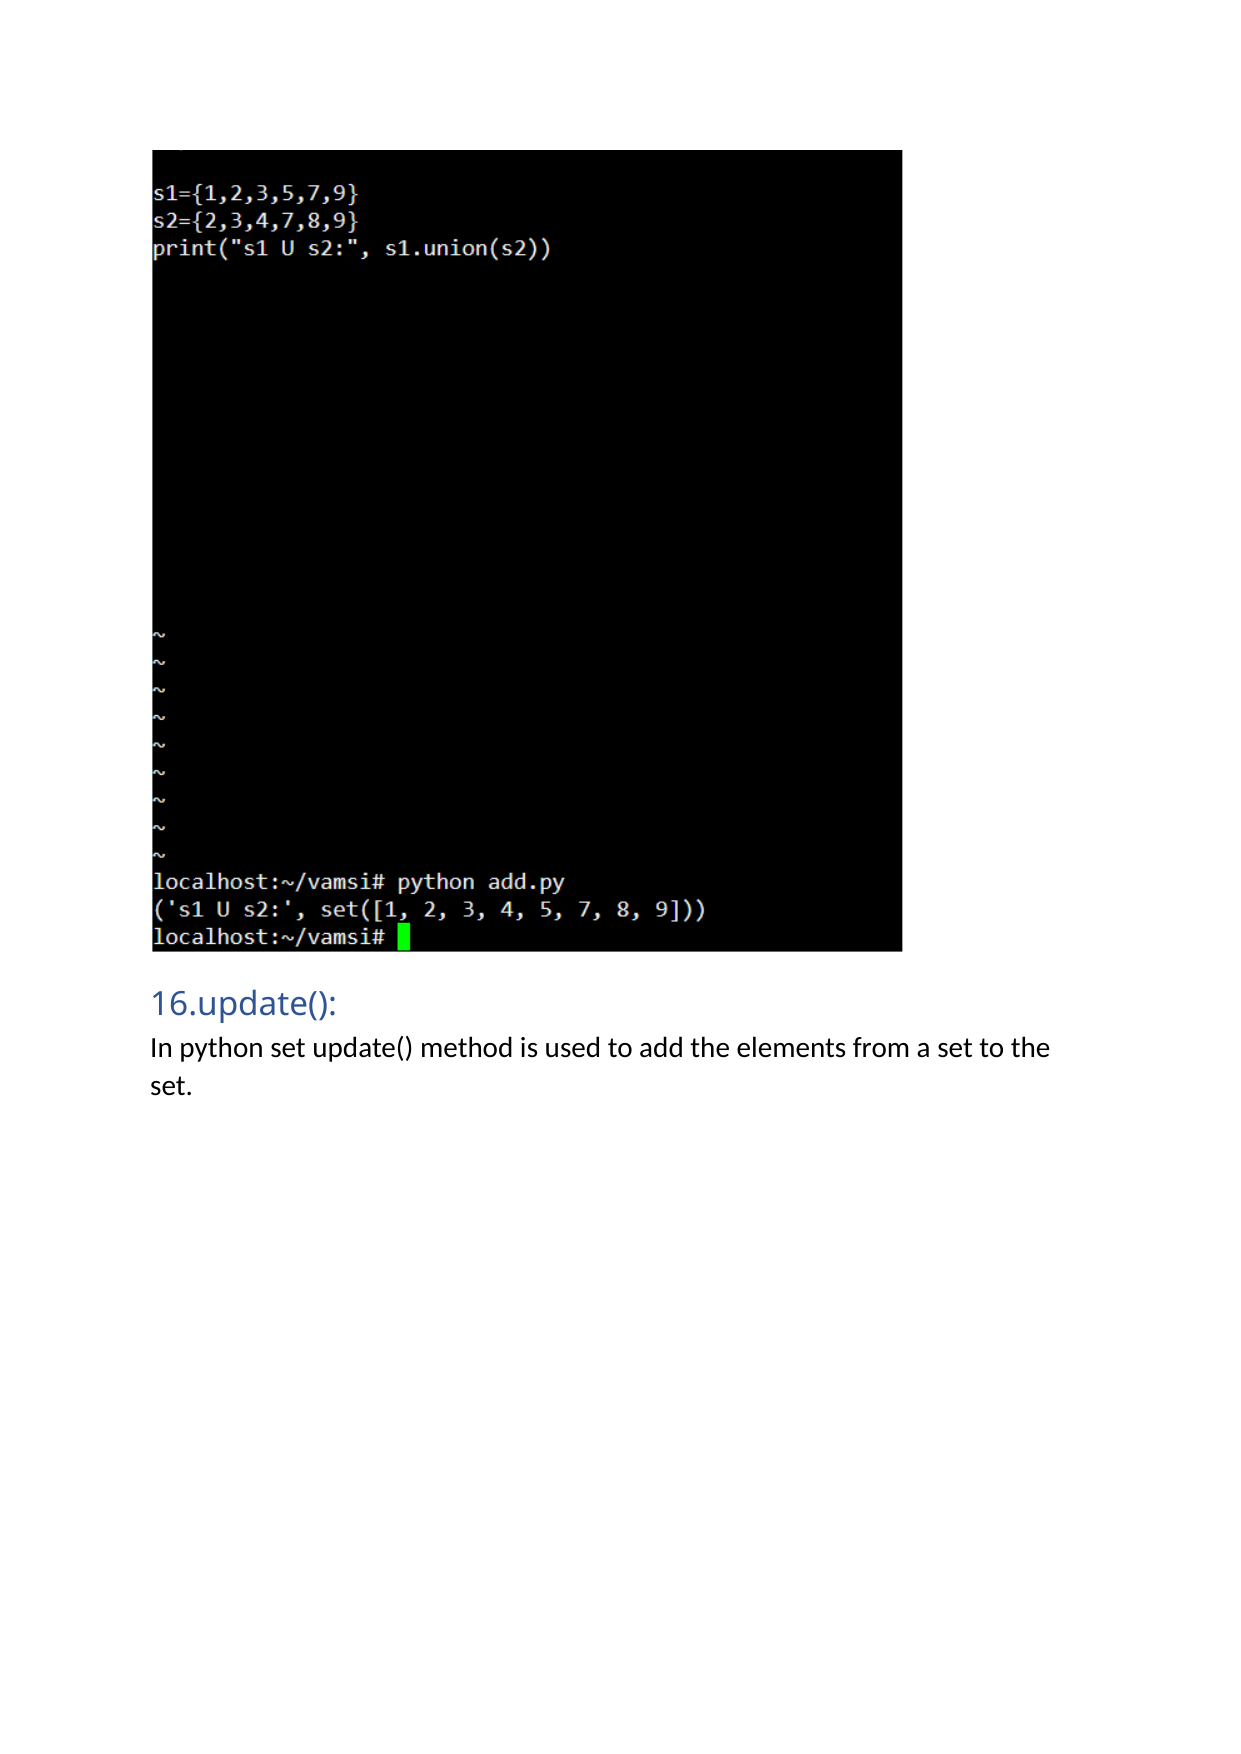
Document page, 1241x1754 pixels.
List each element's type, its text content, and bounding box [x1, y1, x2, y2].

text In python set update() method is used to add the elements from a set to the set. [150, 1029, 1090, 1103]
picture [150, 150, 903, 953]
subtitle 16.update(): [150, 980, 1090, 1025]
